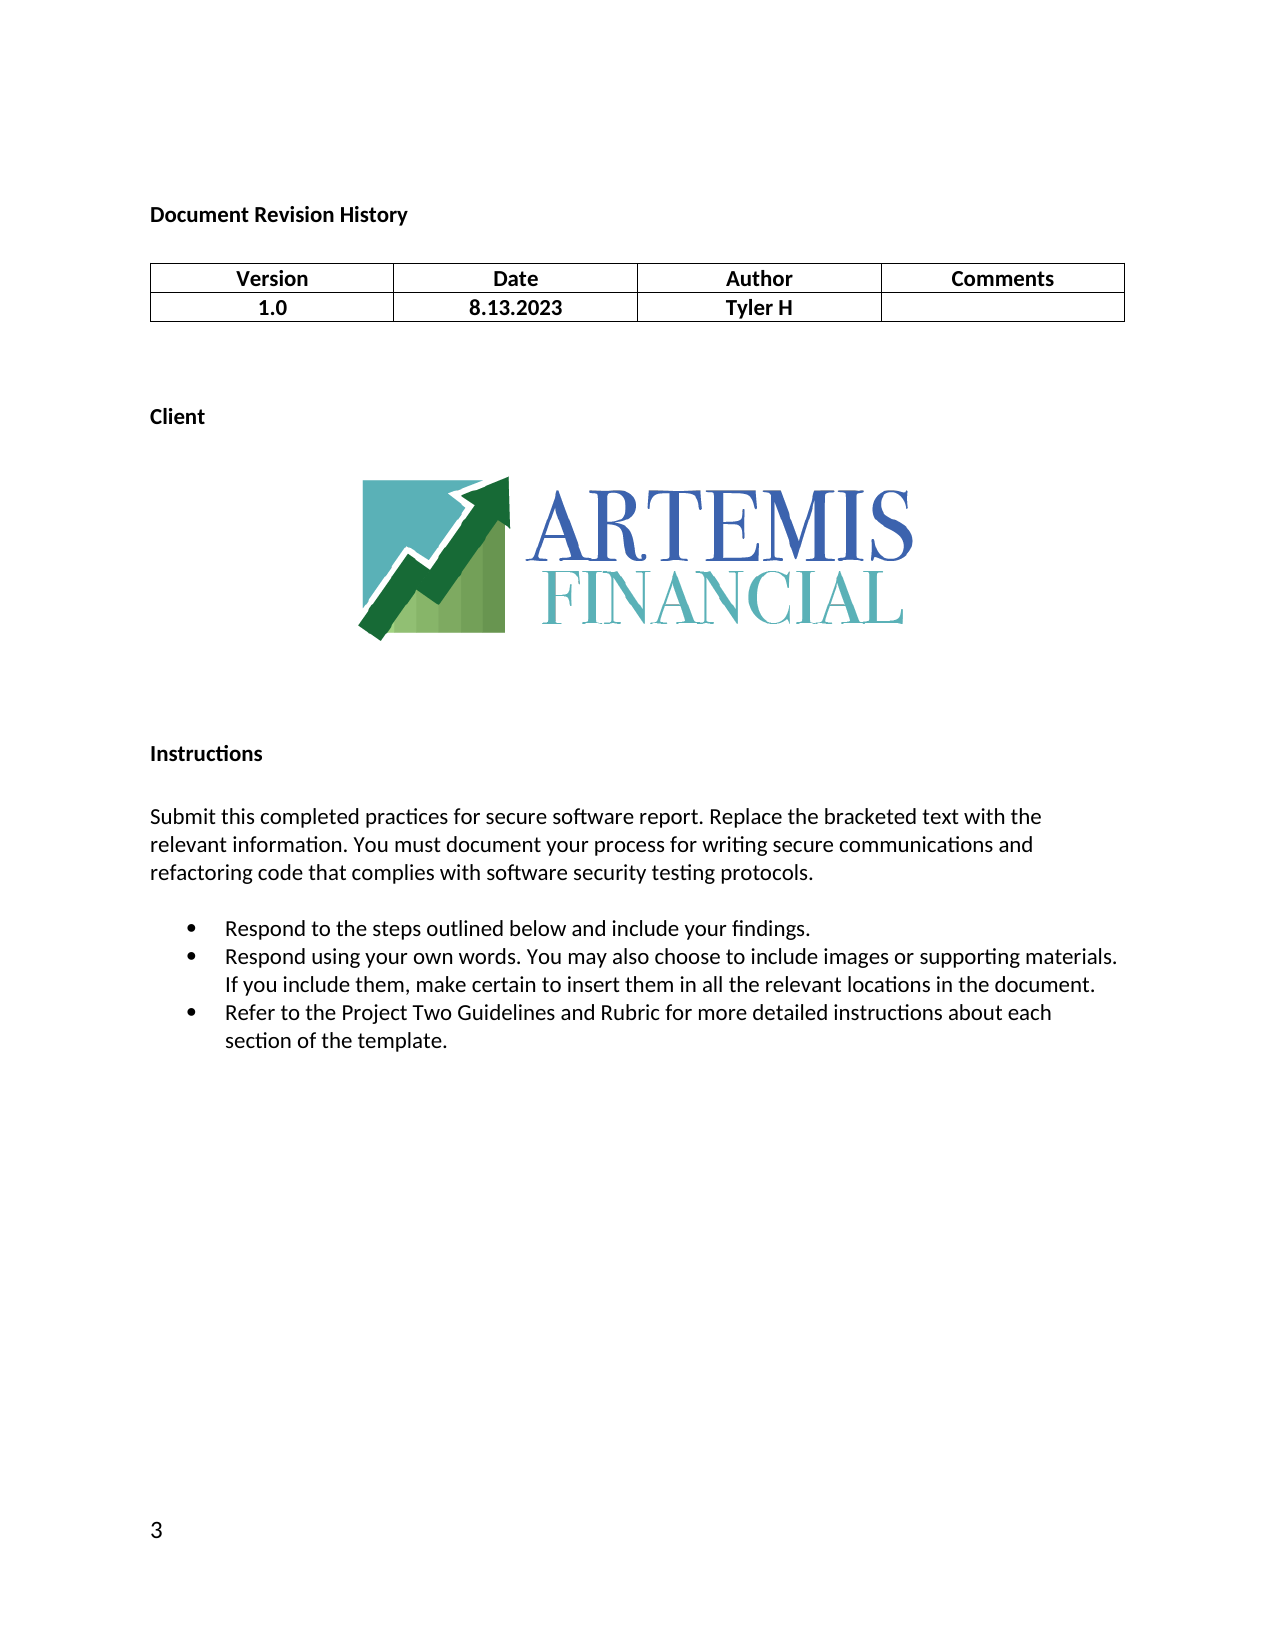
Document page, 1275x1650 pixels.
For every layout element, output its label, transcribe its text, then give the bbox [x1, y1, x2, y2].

list Respond using your own words. You may also choose to include images or supporting materials. If you include them, make certain to insert them in all the relevant locations in the document. [187, 942, 1125, 998]
table_cell [882, 293, 1124, 321]
table_header Author [638, 264, 881, 292]
table_header Date [394, 264, 637, 292]
table_header Version [151, 264, 393, 292]
subtitle Client [150, 402, 1125, 430]
picture [346, 462, 929, 662]
subtitle Instructions [150, 739, 1125, 767]
subtitle Document Revision History [150, 200, 1125, 228]
list Refer to the Project Two Guidelines and Rubric for more detailed instructions about each section of the template. [187, 998, 1125, 1054]
text Submit this completed practices for secure software report. Replace the bracketed text with the relevant information. You must document your process for writing secure communications and refactoring code that complies with software security testing protocols. [150, 802, 1125, 886]
list Respond to the steps outlined below and include your findings. [187, 914, 1125, 942]
table_cell 1.0 [151, 293, 393, 321]
table_cell 8.13.2023 [394, 293, 637, 321]
table_cell Tyler H [638, 293, 881, 321]
table_header Comments [882, 264, 1124, 292]
